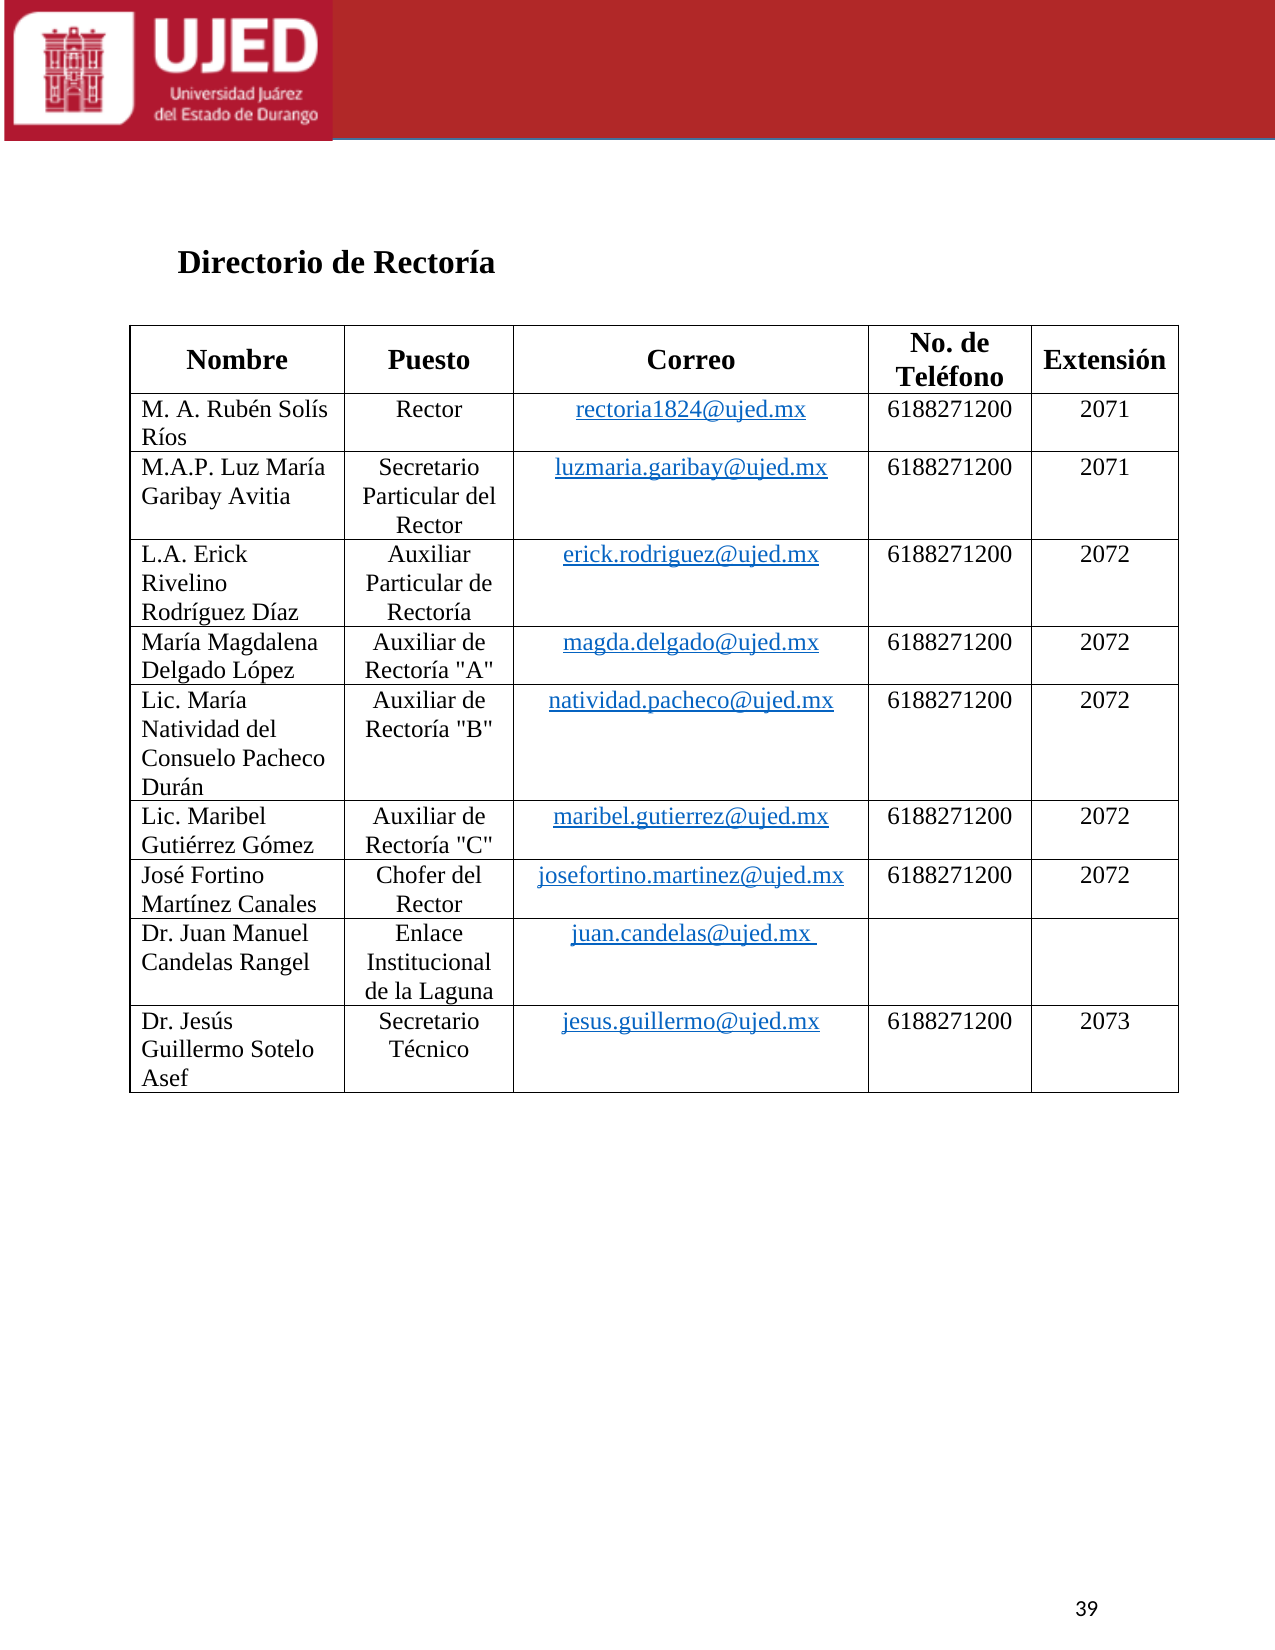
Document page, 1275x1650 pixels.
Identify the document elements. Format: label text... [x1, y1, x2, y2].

table_cell jesus.guillermo@ujed.mx [514, 1006, 868, 1092]
table_cell M. A. Rubén Solís Ríos [131, 394, 344, 451]
table_cell Secretario Técnico [345, 1006, 513, 1092]
table_cell juan.candelas@ujed.mx [514, 919, 868, 1005]
table_cell [869, 919, 1031, 1005]
table_cell Auxiliar Particular de Rectoría [345, 540, 513, 626]
table_cell 6188271200 [869, 394, 1031, 451]
table_header No. de Teléfono [869, 326, 1031, 393]
table_cell Auxiliar de Rectoría "C" [345, 801, 513, 859]
table_header Puesto [345, 326, 513, 393]
table_cell 6188271200 [869, 801, 1031, 859]
table_cell 6188271200 [869, 540, 1031, 626]
table_cell rectoria1824@ujed.mx [514, 394, 868, 451]
table_cell 2072 [1032, 860, 1178, 917]
table_cell Secretario Particular del Rector [345, 452, 513, 538]
table_cell Lic. Maribel Gutiérrez Gómez [131, 801, 344, 859]
table_cell 6188271200 [869, 1006, 1031, 1092]
table_cell Chofer del Rector [345, 860, 513, 917]
table_cell [1032, 919, 1178, 1005]
table_cell 2072 [1032, 801, 1178, 859]
table_cell 2071 [1032, 394, 1178, 451]
table_header Nombre [131, 326, 344, 393]
table_cell luzmaria.garibay@ujed.mx [514, 452, 868, 538]
table_cell 2072 [1032, 685, 1178, 800]
table_cell L.A. Erick Rivelino Rodríguez Díaz [131, 540, 344, 626]
table_cell magda.delgado@ujed.mx [514, 627, 868, 684]
table_cell Dr. Jesús Guillermo Sotelo Asef [131, 1006, 344, 1092]
table_cell natividad.pacheco@ujed.mx [514, 685, 868, 800]
table_cell Rector [345, 394, 513, 451]
table_cell 6188271200 [869, 452, 1031, 538]
table_cell josefortino.martinez@ujed.mx [514, 860, 868, 917]
table_cell 2071 [1032, 452, 1178, 538]
subtitle Directorio de Rectoría [177, 242, 1098, 280]
table_cell 2072 [1032, 627, 1178, 684]
table_header Correo [514, 326, 868, 393]
table_cell María Magdalena Delgado López [131, 627, 344, 684]
table_cell Auxiliar de Rectoría "B" [345, 685, 513, 800]
table_cell 2072 [1032, 540, 1178, 626]
table_cell José Fortino Martínez Canales [131, 860, 344, 917]
table_cell 2073 [1032, 1006, 1178, 1092]
table_cell 6188271200 [869, 627, 1031, 684]
table_cell maribel.gutierrez@ujed.mx [514, 801, 868, 859]
table_header Extensión [1032, 326, 1178, 393]
table_cell Dr. Juan Manuel Candelas Rangel [131, 919, 344, 1005]
table_cell Lic. María Natividad del Consuelo Pacheco Durán [131, 685, 344, 800]
table_cell 6188271200 [869, 860, 1031, 917]
table_cell Auxiliar de Rectoría "A" [345, 627, 513, 684]
table_cell 6188271200 [869, 685, 1031, 800]
table_cell erick.rodriguez@ujed.mx [514, 540, 868, 626]
table_cell M.A.P. Luz María Garibay Avitia [131, 452, 344, 538]
table_cell Enlace Institucional de la Laguna [345, 919, 513, 1005]
